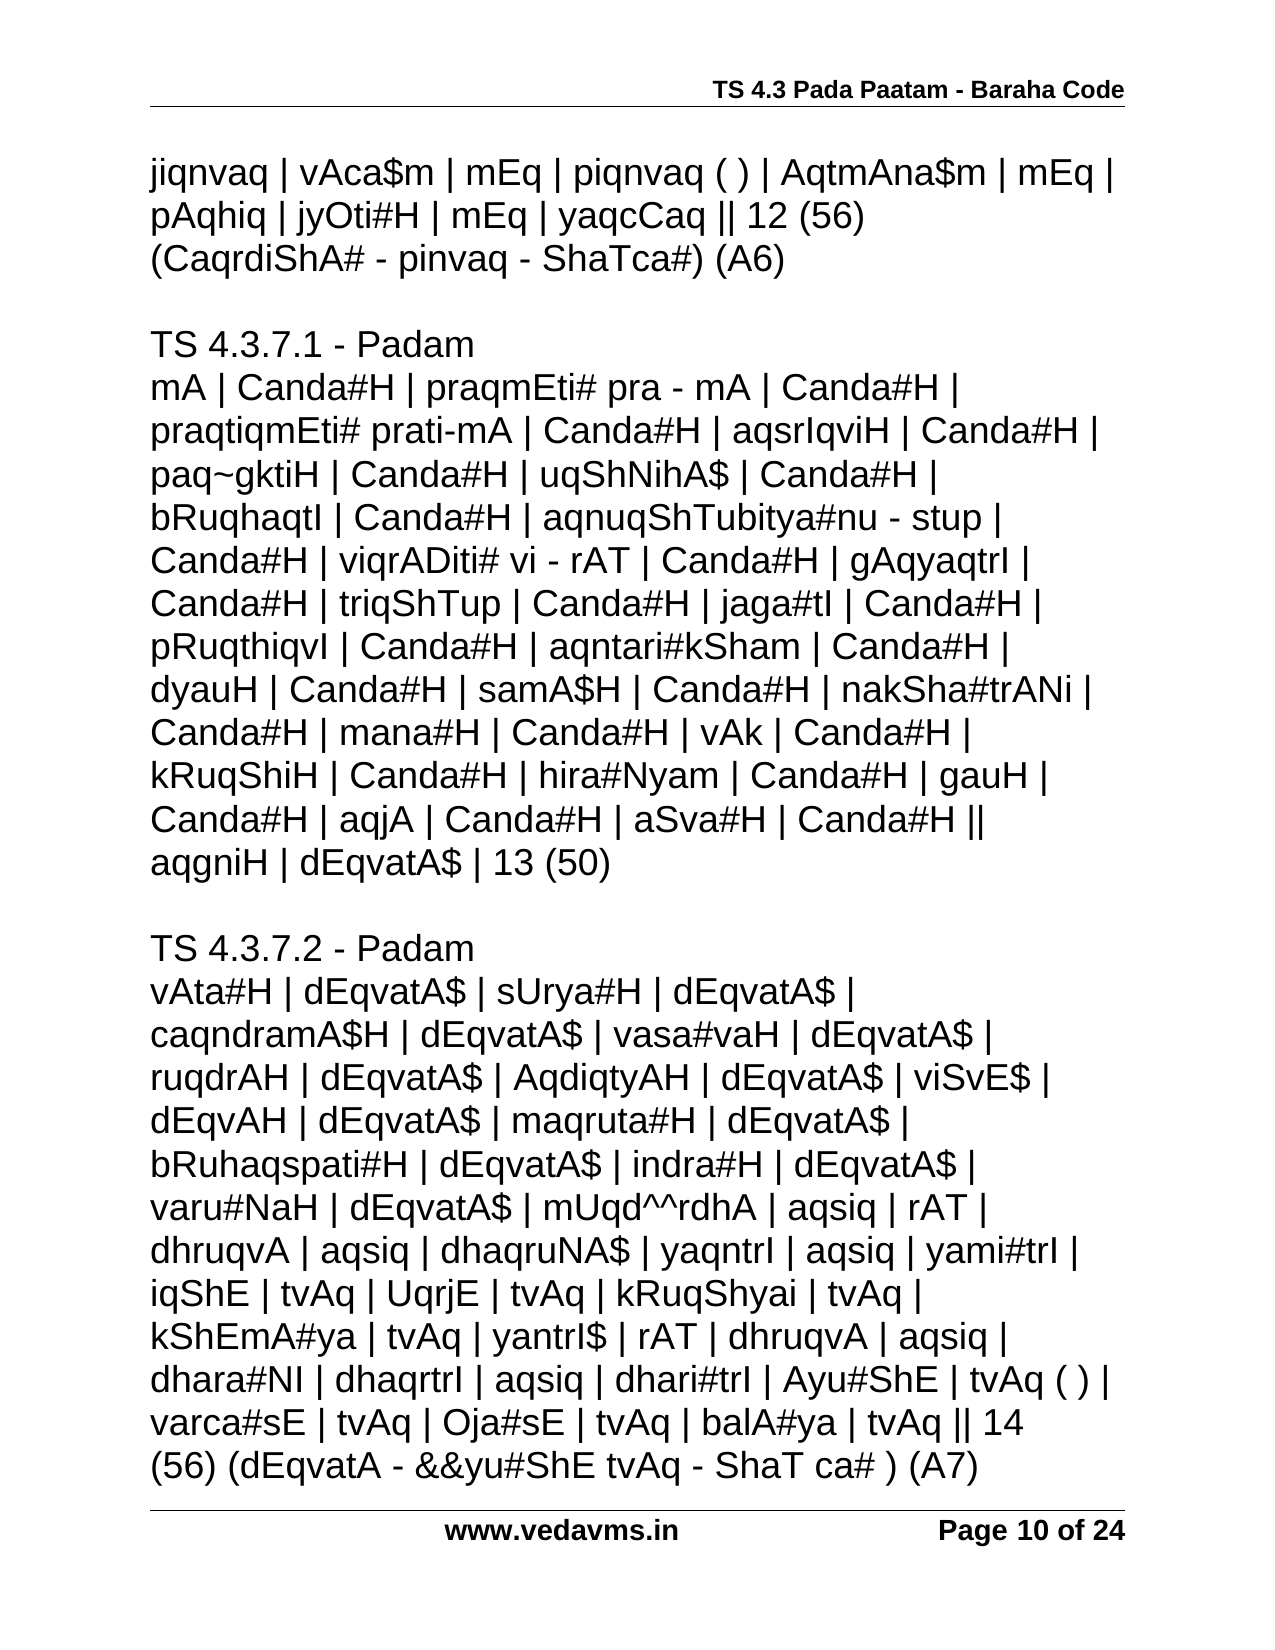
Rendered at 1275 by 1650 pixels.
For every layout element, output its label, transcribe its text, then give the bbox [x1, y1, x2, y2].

text TS 4.3.7.1 - Padam [150, 322, 1125, 366]
text mA | Canda#H | praqmEti# pra - mA | Canda#H | praqtiqmEti# prati-mA | Canda#H | aqsrIqviH | Canda#H | paq~gktiH | Canda#H | uqShNihA$ | Canda#H | bRuqhaqtI | Canda#H | aqnuqShTubitya#nu - stup | Canda#H | viqrADiti# vi - rAT | Canda#H | gAqyaqtrI | Canda#H | triqShTup | Canda#H | jaga#tI | Canda#H | pRuqthiqvI | Canda#H | aqntari#kSham | Canda#H | dyauH | Canda#H | samA$H | Canda#H | nakSha#trANi | Canda#H | mana#H | Canda#H | vAk | Canda#H | kRuqShiH | Canda#H | hira#Nyam | Canda#H | gauH | Canda#H | aqjA | Canda#H | aSva#H | Canda#H || aqgniH | dEqvatA$ | 13 (50) [150, 366, 1125, 883]
text TS 4.3.7.2 - Padam [150, 926, 1125, 969]
text (56) (dEqvatA - &&yu#ShE tvAq - ShaT ca# ) (A7) [150, 1444, 1125, 1487]
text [150, 150, 1125, 236]
text vAta#H | dEqvatA$ | sUrya#H | dEqvatA$ | caqndramA$H | dEqvatA$ | vasa#vaH | dEqvatA$ | ruqdrAH | dEqvatA$ | AqdiqtyAH | dEqvatA$ | viSvE$ | dEqvAH | dEqvatA$ | maqruta#H | dEqvatA$ | bRuhaqspati#H | dEqvatA$ | indra#H | dEqvatA$ | varu#NaH | dEqvatA$ | mUqd^^rdhA | aqsiq | rAT | dhruqvA | aqsiq | dhaqruNA$ | yaqntrI | aqsiq | yami#trI | iqShE | tvAq | UqrjE | tvAq | kRuqShyai | tvAq | kShEmA#ya | tvAq | yantrI$ | rAT | dhruqvA | aqsiq | dhara#NI | dhaqrtrI | aqsiq | dhari#trI | Ayu#ShE | tvAq ( ) | varca#sE | tvAq | Oja#sE | tvAq | balA#ya | tvAq || 14 [150, 969, 1125, 1444]
text (CaqrdiShA# - pinvaq - ShaTca#) (A6) [150, 236, 1125, 279]
